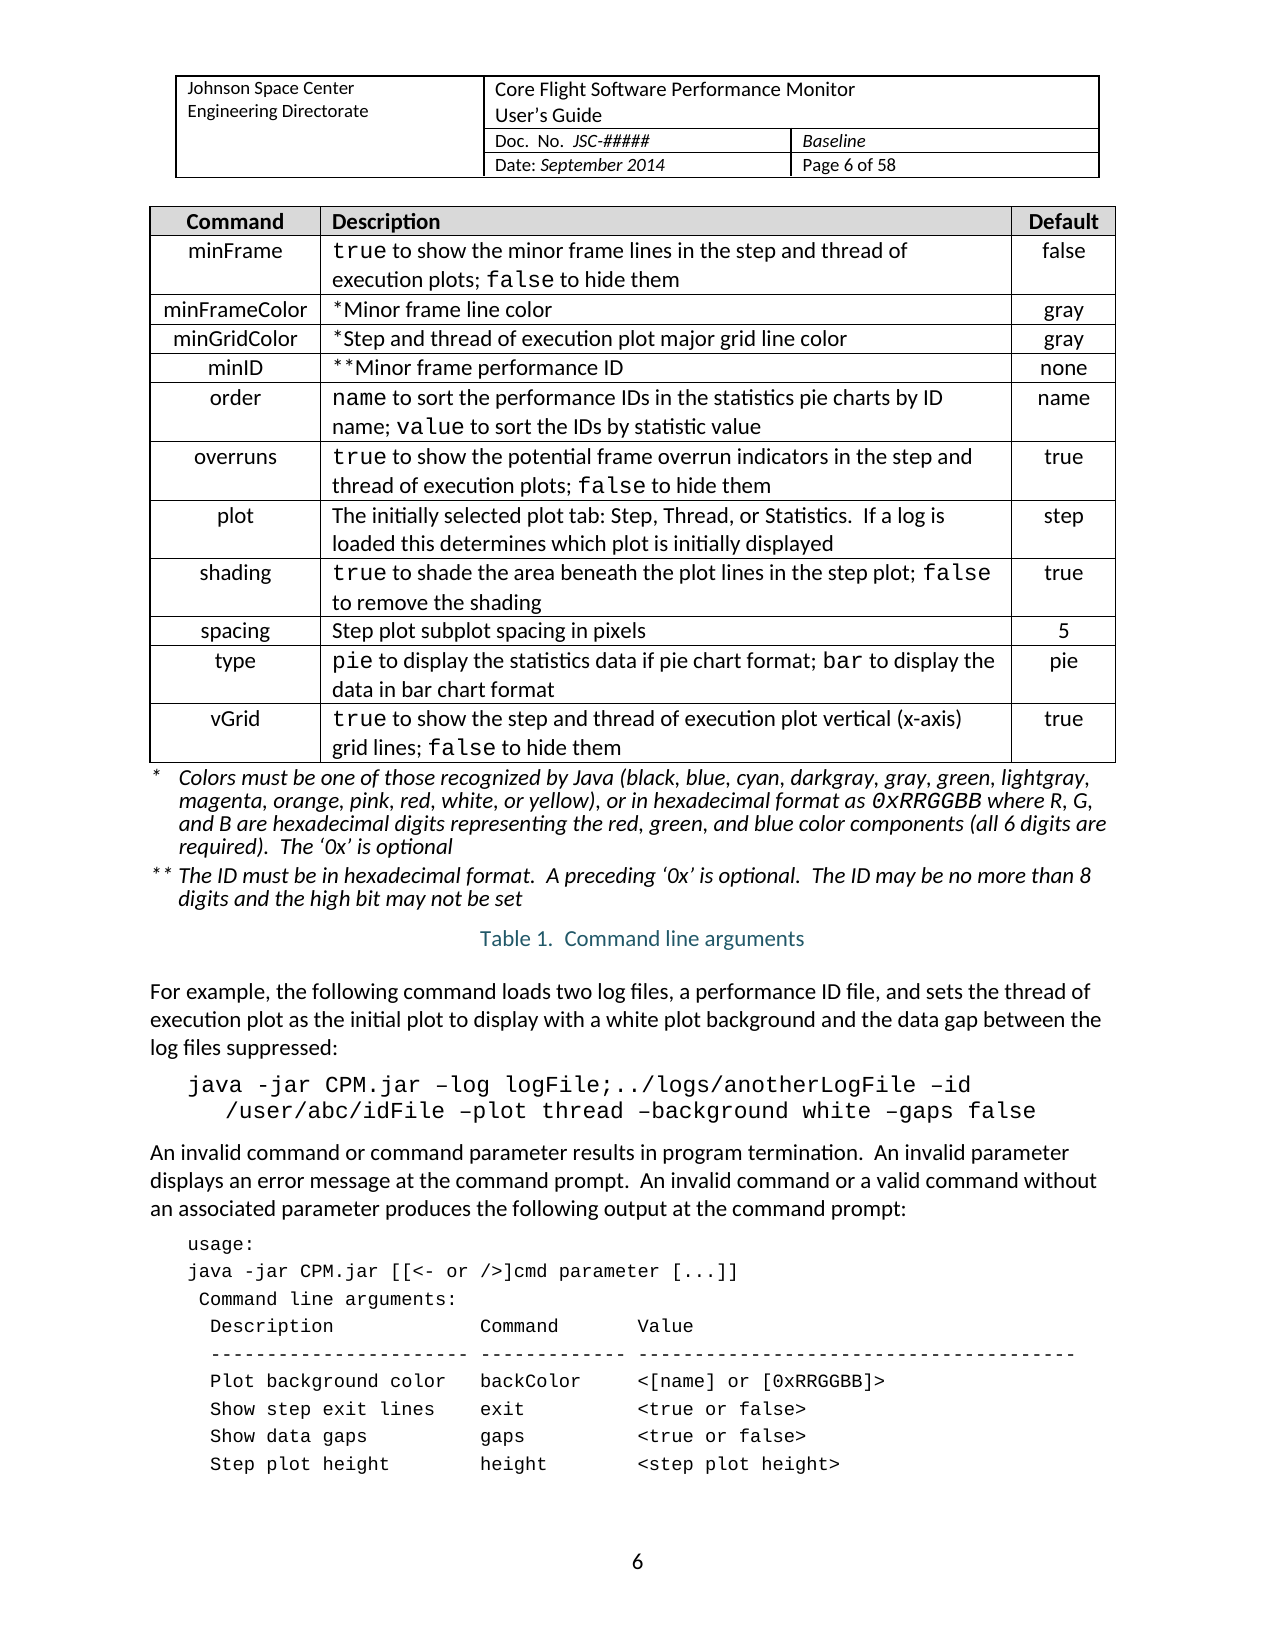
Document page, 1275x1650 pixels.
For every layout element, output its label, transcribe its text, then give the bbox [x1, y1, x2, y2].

table_cell true [1012, 442, 1115, 500]
table_cell true [1012, 559, 1115, 616]
text Plot background color backColor <[name] or [0xRRGGBB]> [187, 1372, 1125, 1393]
text Step plot height height <step plot height> [187, 1454, 1125, 1476]
table_cell name to sort the performance IDs in the statistics pie charts by ID name; value to sort the IDs by statistic value [321, 383, 1011, 441]
table_cell minFrame [151, 236, 320, 294]
table_cell minGridColor [151, 325, 320, 352]
table_cell true [1012, 704, 1115, 762]
text Command line arguments: [187, 1289, 1125, 1311]
table_cell spacing [151, 617, 320, 645]
table_cell type [151, 646, 320, 703]
table_cell gray [1012, 325, 1115, 352]
table_cell order [151, 383, 320, 441]
table_header Description [321, 207, 1011, 235]
text * Colors must be one of those recognized by Java (black, blue, cyan, darkgray, gray, green, lightgray, magenta, orange, pink, red, white, or yellow), or in hexadecimal format as 0xRRGGBB where R, G, and B are hexadecimal digits representing the red, green, and blue color components (all 6 digits are required). The ‘0x’ is optional [150, 767, 1125, 859]
table_cell true to show the potential frame overrun indicators in the step and thread of execution plots; false to hide them [321, 442, 1011, 500]
table_cell plot [151, 501, 320, 557]
text java -jar CPM.jar [[<- or />]cmd parameter [...]] [187, 1262, 1125, 1283]
table_cell true to show the step and thread of execution plot vertical (x-axis) grid lines; false to hide them [321, 704, 1011, 762]
table_cell step [1012, 501, 1115, 557]
text ** The ID must be in hexadecimal format. A preceding ‘0x’ is optional. The ID may be no more than 8 digits and the high bit may not be set [150, 865, 1125, 911]
table_cell pie [1012, 646, 1115, 703]
table_cell **Minor frame performance ID [321, 354, 1011, 382]
text An invalid command or command parameter results in program termination. An invalid parameter displays an error message at the command prompt. An invalid command or a valid command without an associated parameter produces the following output at the command prompt: [150, 1138, 1125, 1222]
table_cell false [1012, 236, 1115, 294]
text Description Command Value [187, 1317, 1125, 1338]
table_cell 5 [1012, 617, 1115, 645]
table_cell name [1012, 383, 1115, 441]
table_cell Step plot subplot spacing in pixels [321, 617, 1011, 645]
text Show step exit lines exit <true or false> [187, 1399, 1125, 1421]
table_cell minID [151, 354, 320, 382]
table_cell pie to display the statistics data if pie chart format; bar to display the data in bar chart format [321, 646, 1011, 703]
text java -jar CPM.jar –log logFile;../logs/anotherLogFile –id /user/abc/idFile –plot thread –background white –gaps false [187, 1073, 1125, 1125]
table_header Default [1012, 207, 1115, 235]
table_cell gray [1012, 295, 1115, 323]
table_cell none [1012, 354, 1115, 382]
text ----------------------- ------------- --------------------------------------- [187, 1344, 1125, 1366]
table_cell *Step and thread of execution plot major grid line color [321, 325, 1011, 352]
text Command line arguments [150, 924, 1171, 952]
table_cell *Minor frame line color [321, 295, 1011, 323]
table_cell The initially selected plot tab: Step, Thread, or Statistics. If a log is loaded this determines which plot is initially displayed [321, 501, 1011, 557]
text Show data gaps gaps <true or false> [187, 1427, 1125, 1448]
text For example, the following command loads two log files, a performance ID file, and sets the thread of execution plot as the initial plot to display with a white plot background and the data gap between the log files suppressed: [150, 977, 1125, 1061]
table_cell minFrameColor [151, 295, 320, 323]
table_cell vGrid [151, 704, 320, 762]
table_cell true to shade the area beneath the plot lines in the step plot; false to remove the shading [321, 559, 1011, 616]
table_cell true to show the minor frame lines in the step and thread of execution plots; false to hide them [321, 236, 1011, 294]
table_cell shading [151, 559, 320, 616]
text usage: [187, 1234, 1125, 1256]
table_header Command [151, 207, 320, 235]
table_cell overruns [151, 442, 320, 500]
